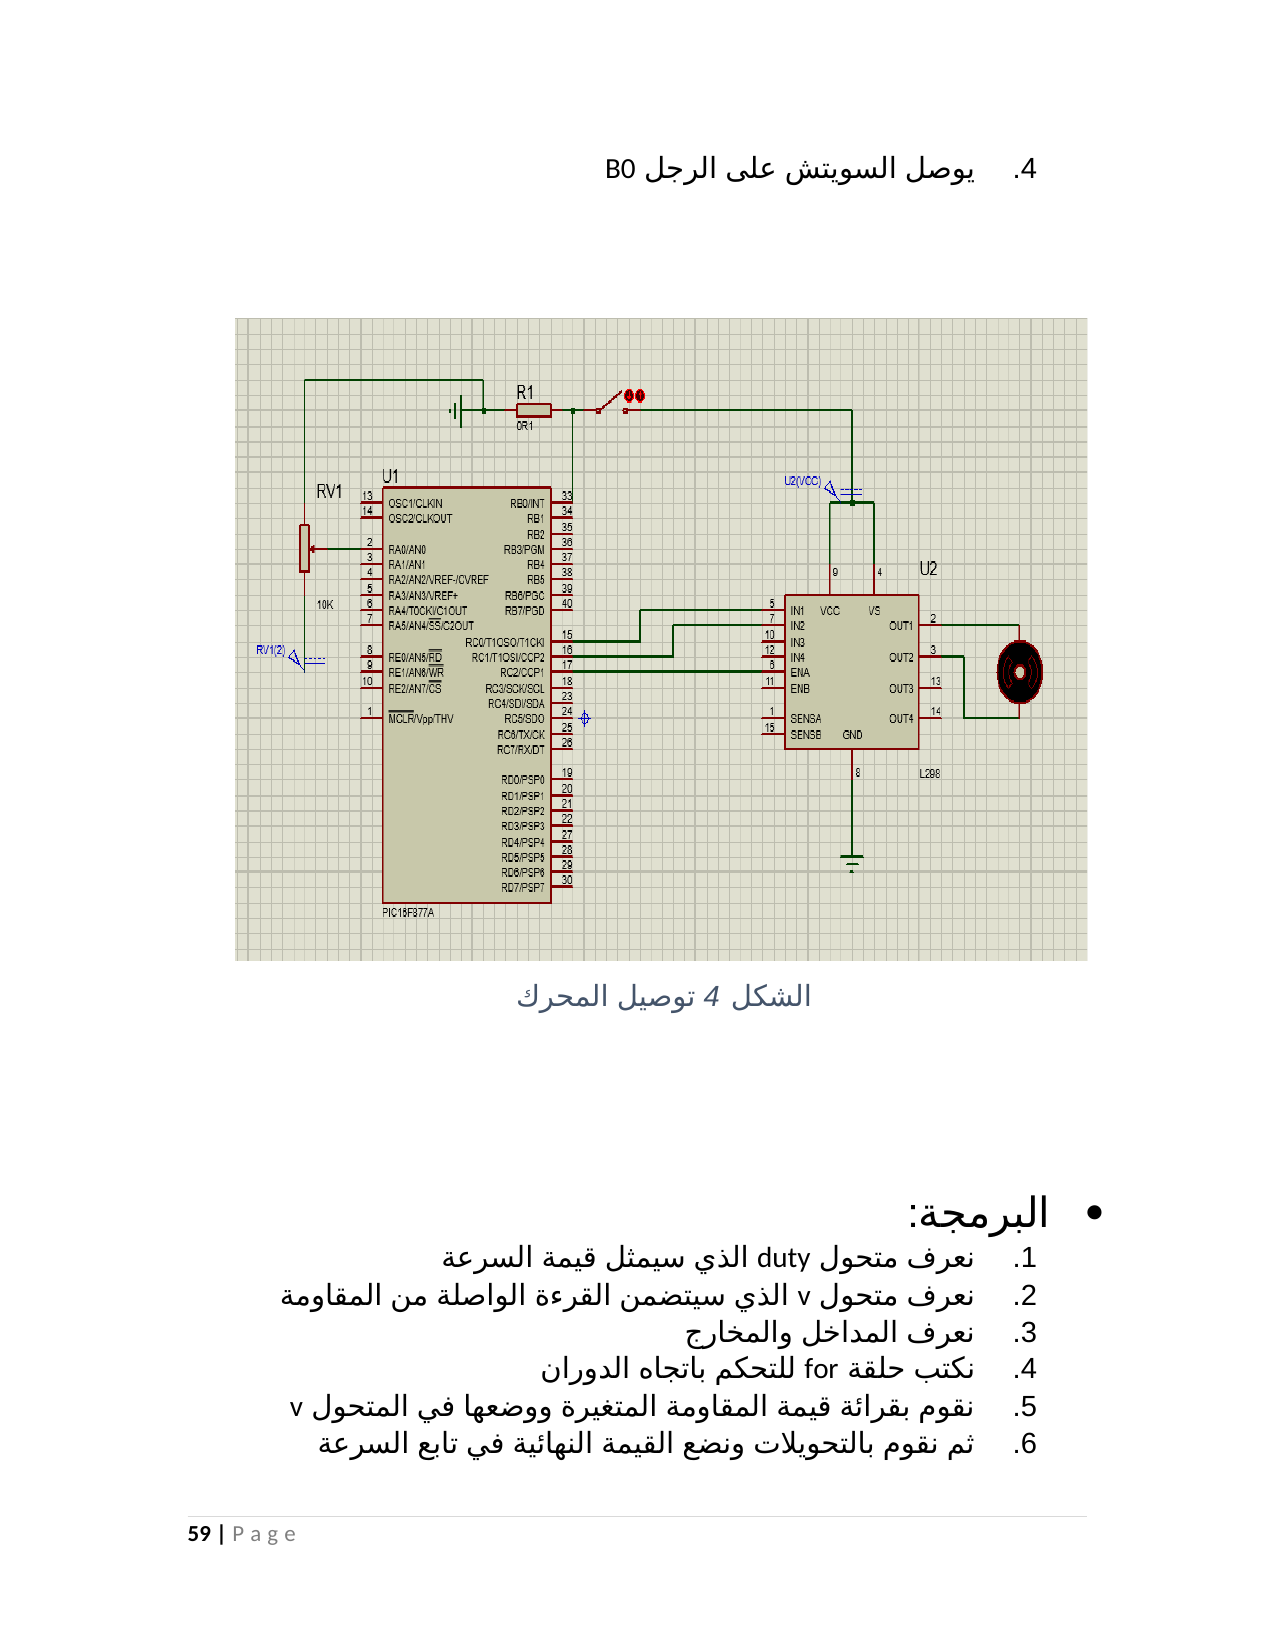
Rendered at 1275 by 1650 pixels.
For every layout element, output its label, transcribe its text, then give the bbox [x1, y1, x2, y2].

list البرمجة: [187, 1188, 1087, 1236]
list نعرف المداخل والمخارج [187, 1315, 1012, 1348]
text الشكل 4 توصيل المحرك [187, 979, 1087, 1012]
list يوصل السويتش على الرجل B0 [187, 150, 1012, 186]
list نكتب حلقة for للتحكم باتجاه الدوران [187, 1350, 1012, 1386]
picture [235, 318, 1088, 961]
list ثم نقوم بالتحويلات ونضع القيمة النهائية في تابع السرعة [187, 1426, 1012, 1459]
list نعرف متحول duty الذي سيمثل قيمة السرعة [187, 1239, 1012, 1275]
list نعرف متحول v الذي سيتضمن القرءة الواصلة من المقاومة [187, 1277, 1012, 1313]
list نقوم بقرائة قيمة المقاومة المتغيرة ووضعها في المتحول v [187, 1388, 1012, 1423]
